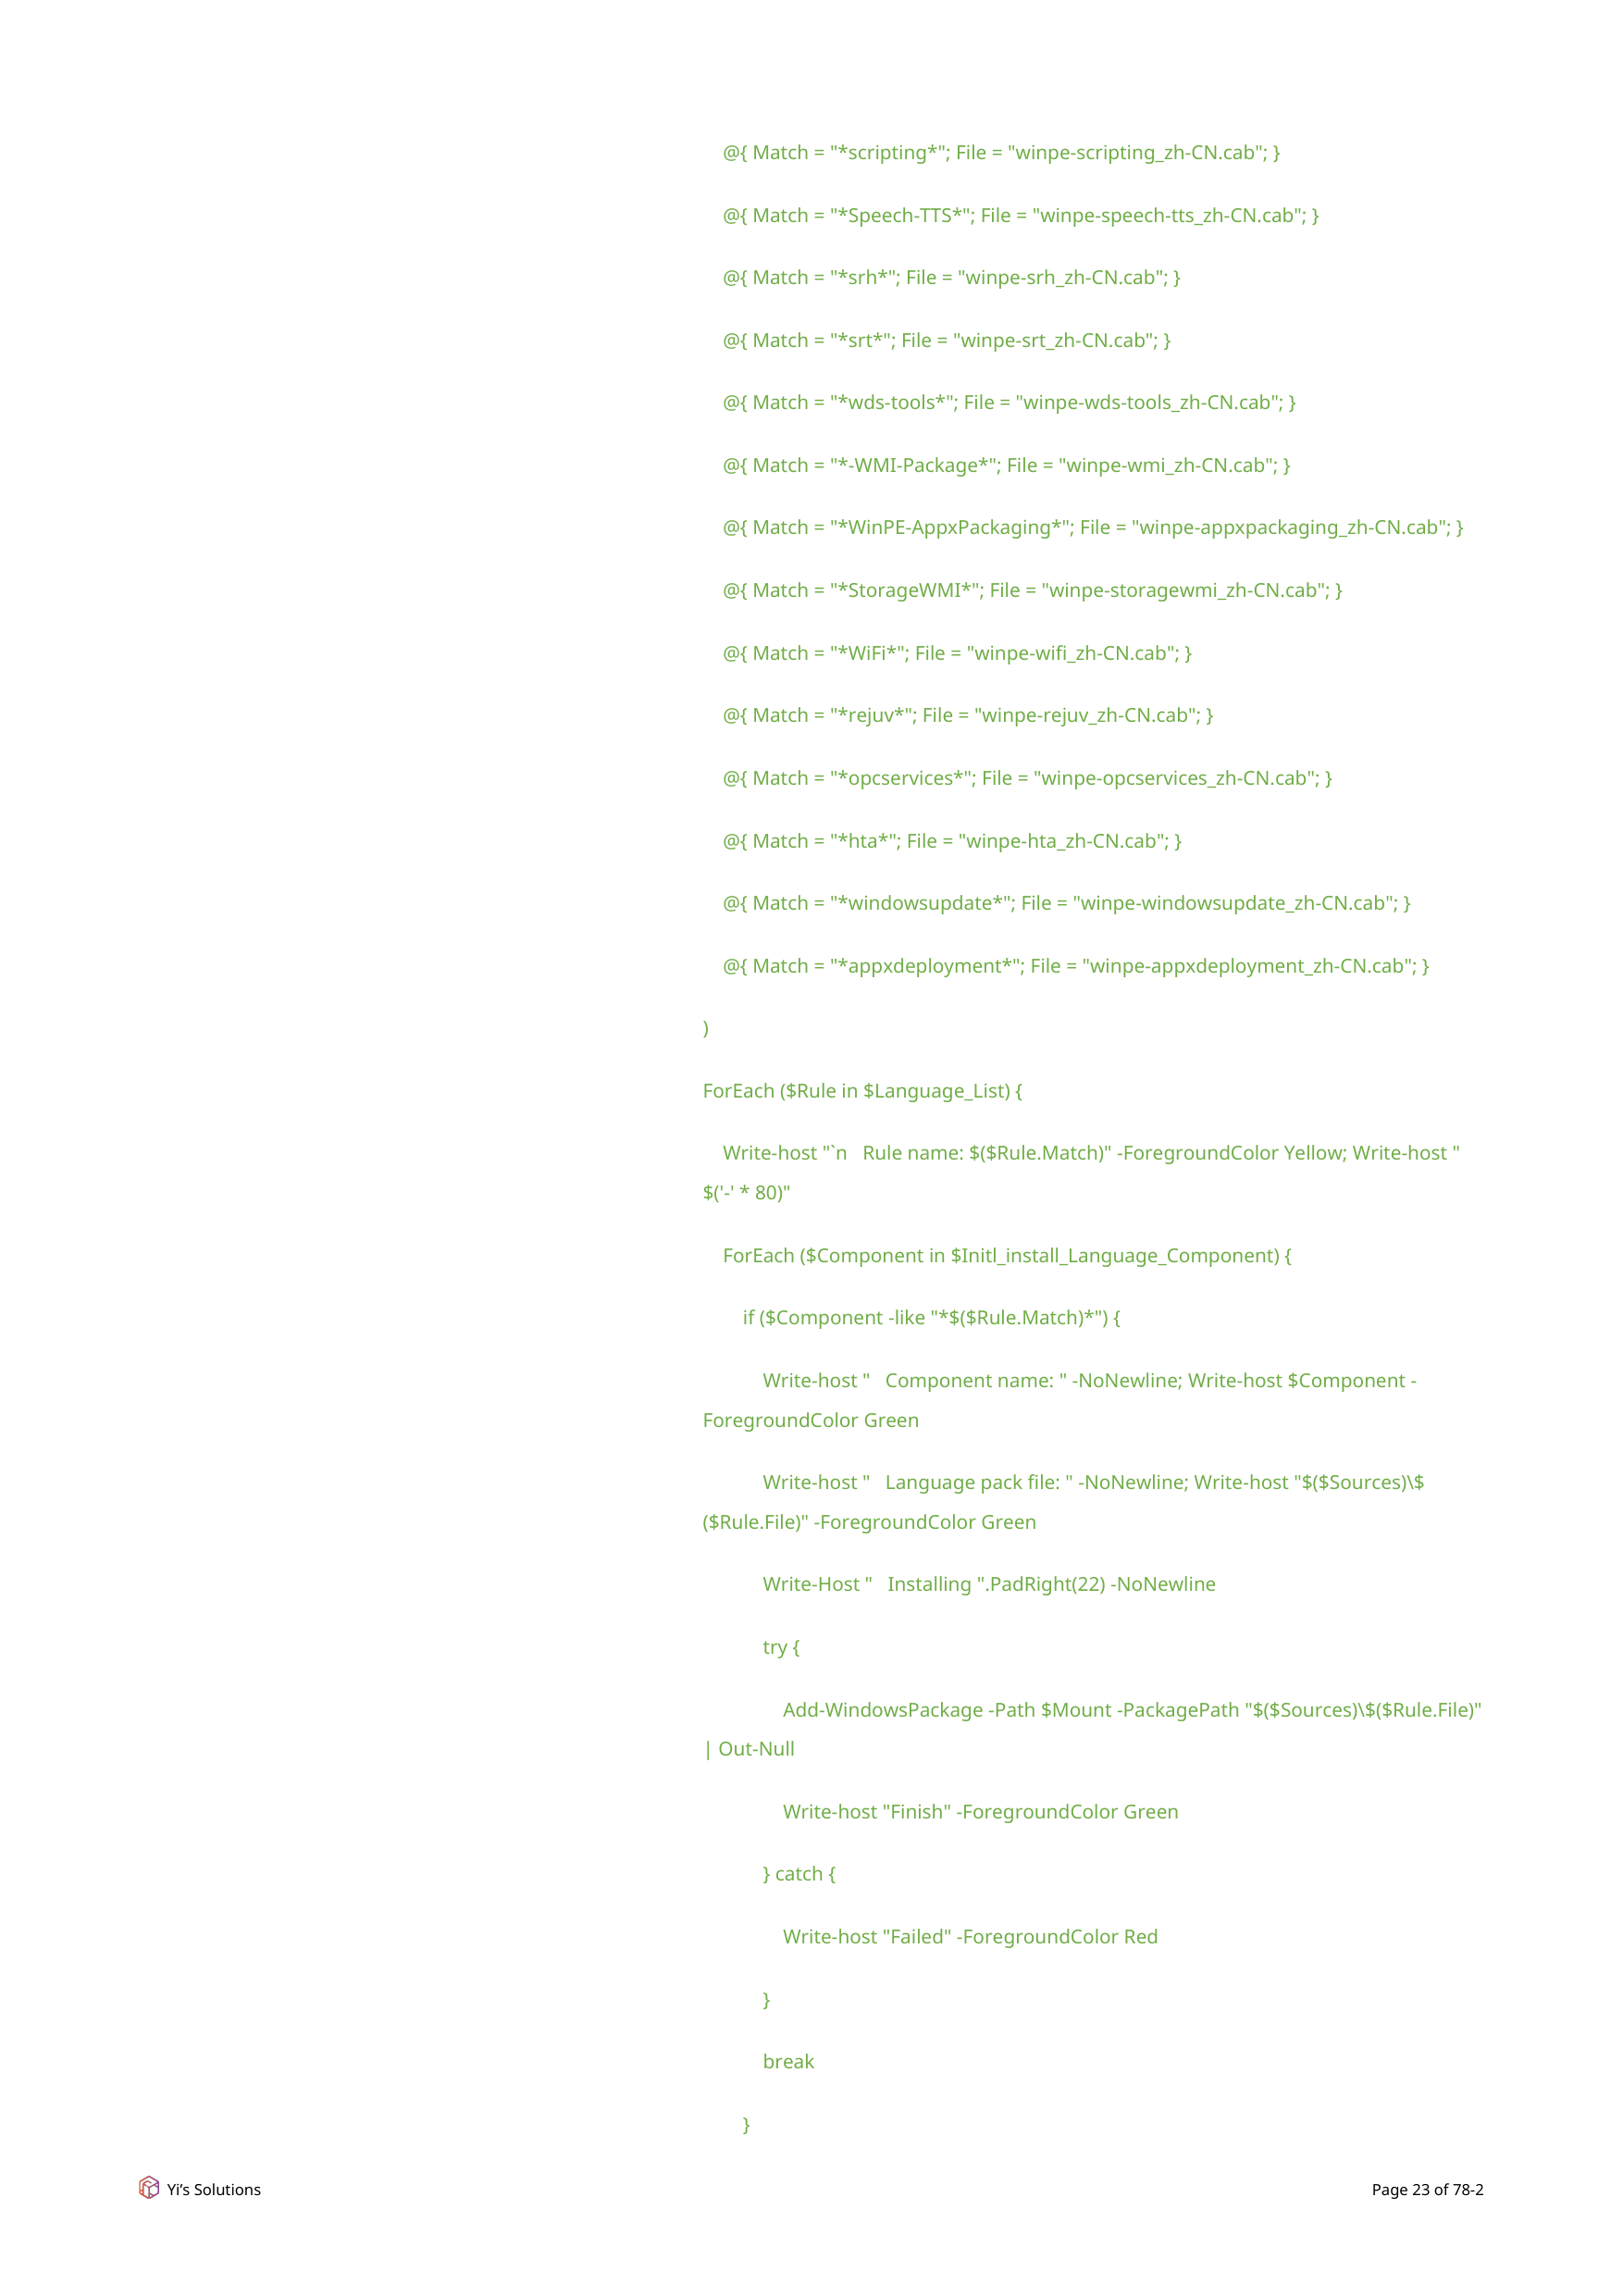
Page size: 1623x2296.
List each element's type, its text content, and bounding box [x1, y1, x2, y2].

picture [139, 2176, 159, 2199]
text @{ Match = "*srh*"; File = "winpe-srh_zh-CN.cab"; } [702, 264, 1484, 291]
text Write-host "Failed" -ForegroundColor Red [702, 1923, 1484, 1950]
text Write-host "Finish" -ForegroundColor Green [702, 1798, 1484, 1824]
text try { [702, 1633, 1484, 1659]
text @{ Match = "*WiFi*"; File = "winpe-wifi_zh-CN.cab"; } [702, 639, 1484, 665]
text @{ Match = "*Speech-TTS*"; File = "winpe-speech-tts_zh-CN.cab"; } [702, 202, 1484, 228]
text @{ Match = "*WinPE-AppxPackaging*"; File = "winpe-appxpackaging_zh-CN.cab"; } [702, 515, 1484, 540]
text Write-host " Component name: " -NoNewline; Write-host $Component -ForegroundColor Green [702, 1367, 1484, 1433]
text if ($Component -like "*$($Rule.Match)*") { [702, 1304, 1484, 1331]
text @{ Match = "*appxdeployment*"; File = "winpe-appxdeployment_zh-CN.cab"; } [702, 952, 1484, 978]
text @{ Match = "*scripting*"; File = "winpe-scripting_zh-CN.cab"; } [702, 139, 1484, 165]
text @{ Match = "*rejuv*"; File = "winpe-rejuv_zh-CN.cab"; } [702, 701, 1484, 728]
text ForEach ($Component in $Initl_install_Language_Component) { [702, 1242, 1484, 1268]
text Write-Host " Installing ".PadRight(22) -NoNewline [702, 1570, 1484, 1597]
text } [702, 1986, 1484, 2012]
text @{ Match = "*srt*"; File = "winpe-srt_zh-CN.cab"; } [702, 327, 1484, 353]
text @{ Match = "*windowsupdate*"; File = "winpe-windowsupdate_zh-CN.cab"; } [702, 889, 1484, 916]
text break [702, 2048, 1484, 2075]
text Write-host " Language pack file: " -NoNewline; Write-host "$($Sources)\$($Rule.File)" -ForegroundColor Green [702, 1469, 1484, 1534]
text } catch { [702, 1861, 1484, 1887]
text @{ Match = "*hta*"; File = "winpe-hta_zh-CN.cab"; } [702, 827, 1484, 853]
text @{ Match = "*wds-tools*"; File = "winpe-wds-tools_zh-CN.cab"; } [702, 389, 1484, 416]
text @{ Match = "*opcservices*"; File = "winpe-opcservices_zh-CN.cab"; } [702, 764, 1484, 790]
text ) [702, 1014, 1484, 1041]
text ForEach ($Rule in $Language_List) { [702, 1077, 1484, 1103]
text @{ Match = "*StorageWMI*"; File = "winpe-storagewmi_zh-CN.cab"; } [702, 577, 1484, 603]
text @{ Match = "*-WMI-Package*"; File = "winpe-wmi_zh-CN.cab"; } [702, 452, 1484, 478]
text } [702, 2111, 1484, 2137]
text Add-WindowsPackage -Path $Mount -PackagePath "$($Sources)\$($Rule.File)" | Out-Null [702, 1696, 1484, 1762]
text Write-host "`n Rule name: $($Rule.Match)" -ForegroundColor Yellow; Write-host " $('-' * 80)" [702, 1140, 1484, 1206]
